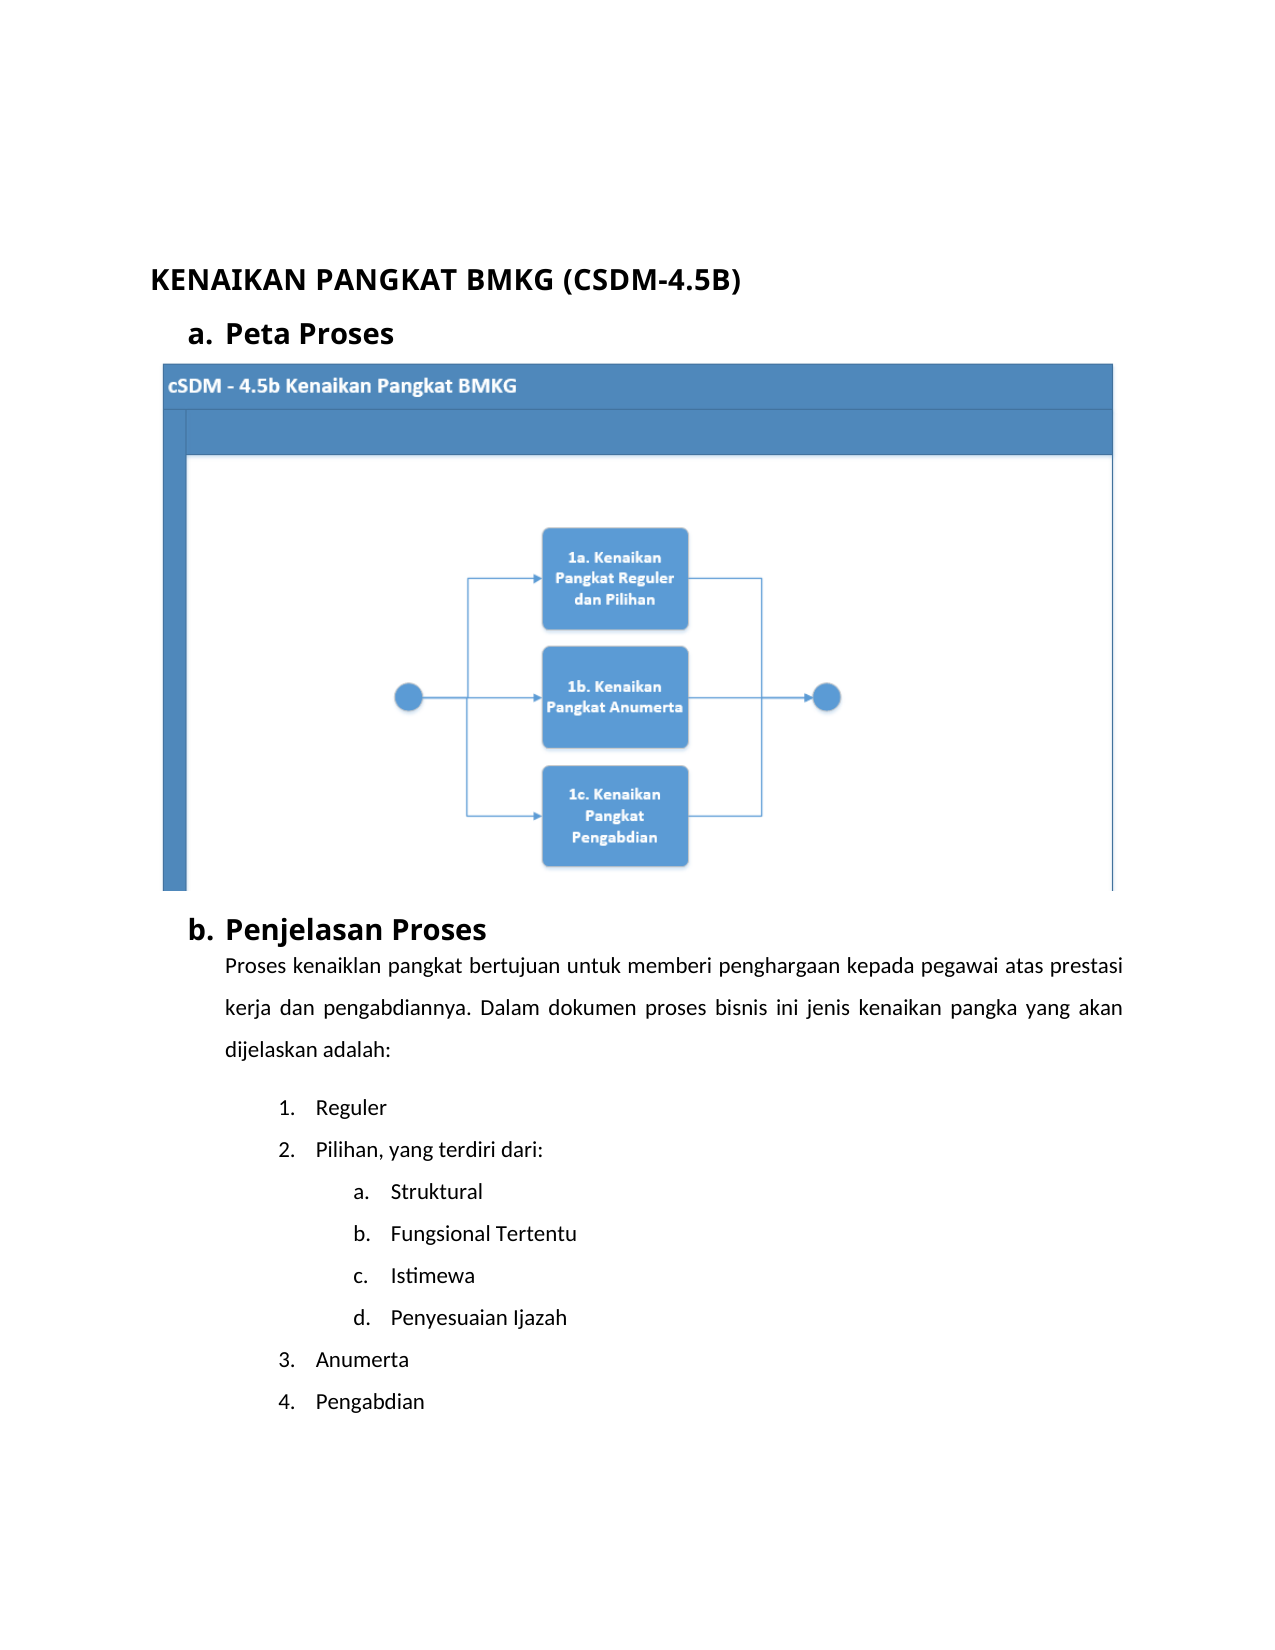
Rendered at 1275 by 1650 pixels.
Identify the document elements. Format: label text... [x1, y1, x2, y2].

list Istimewa [353, 1261, 1125, 1289]
list Fungsional Tertentu [353, 1219, 1125, 1247]
list Anumerta [278, 1345, 1125, 1373]
list Pengabdian [278, 1387, 1125, 1415]
list Pilihan, yang terdiri dari: [278, 1135, 1125, 1163]
subtitle KENAIKAN PANGKAT BMKG (cSDM-4.5b) [150, 259, 1125, 298]
picture [150, 354, 1125, 891]
subtitle Peta Proses [187, 313, 1125, 353]
list Struktural [353, 1177, 1125, 1205]
list Reguler [278, 1093, 1125, 1121]
list Penyesuaian Ijazah [353, 1303, 1125, 1331]
subtitle Penjelasan Proses [187, 909, 1125, 949]
text Proses kenaiklan pangkat bertujuan untuk memberi penghargaan kepada pegawai atas prestasi kerja dan pengabdiannya. Dalam dokumen proses bisnis ini jenis kenaikan pangka yang akan dijelaskan adalah: [225, 951, 1125, 1063]
